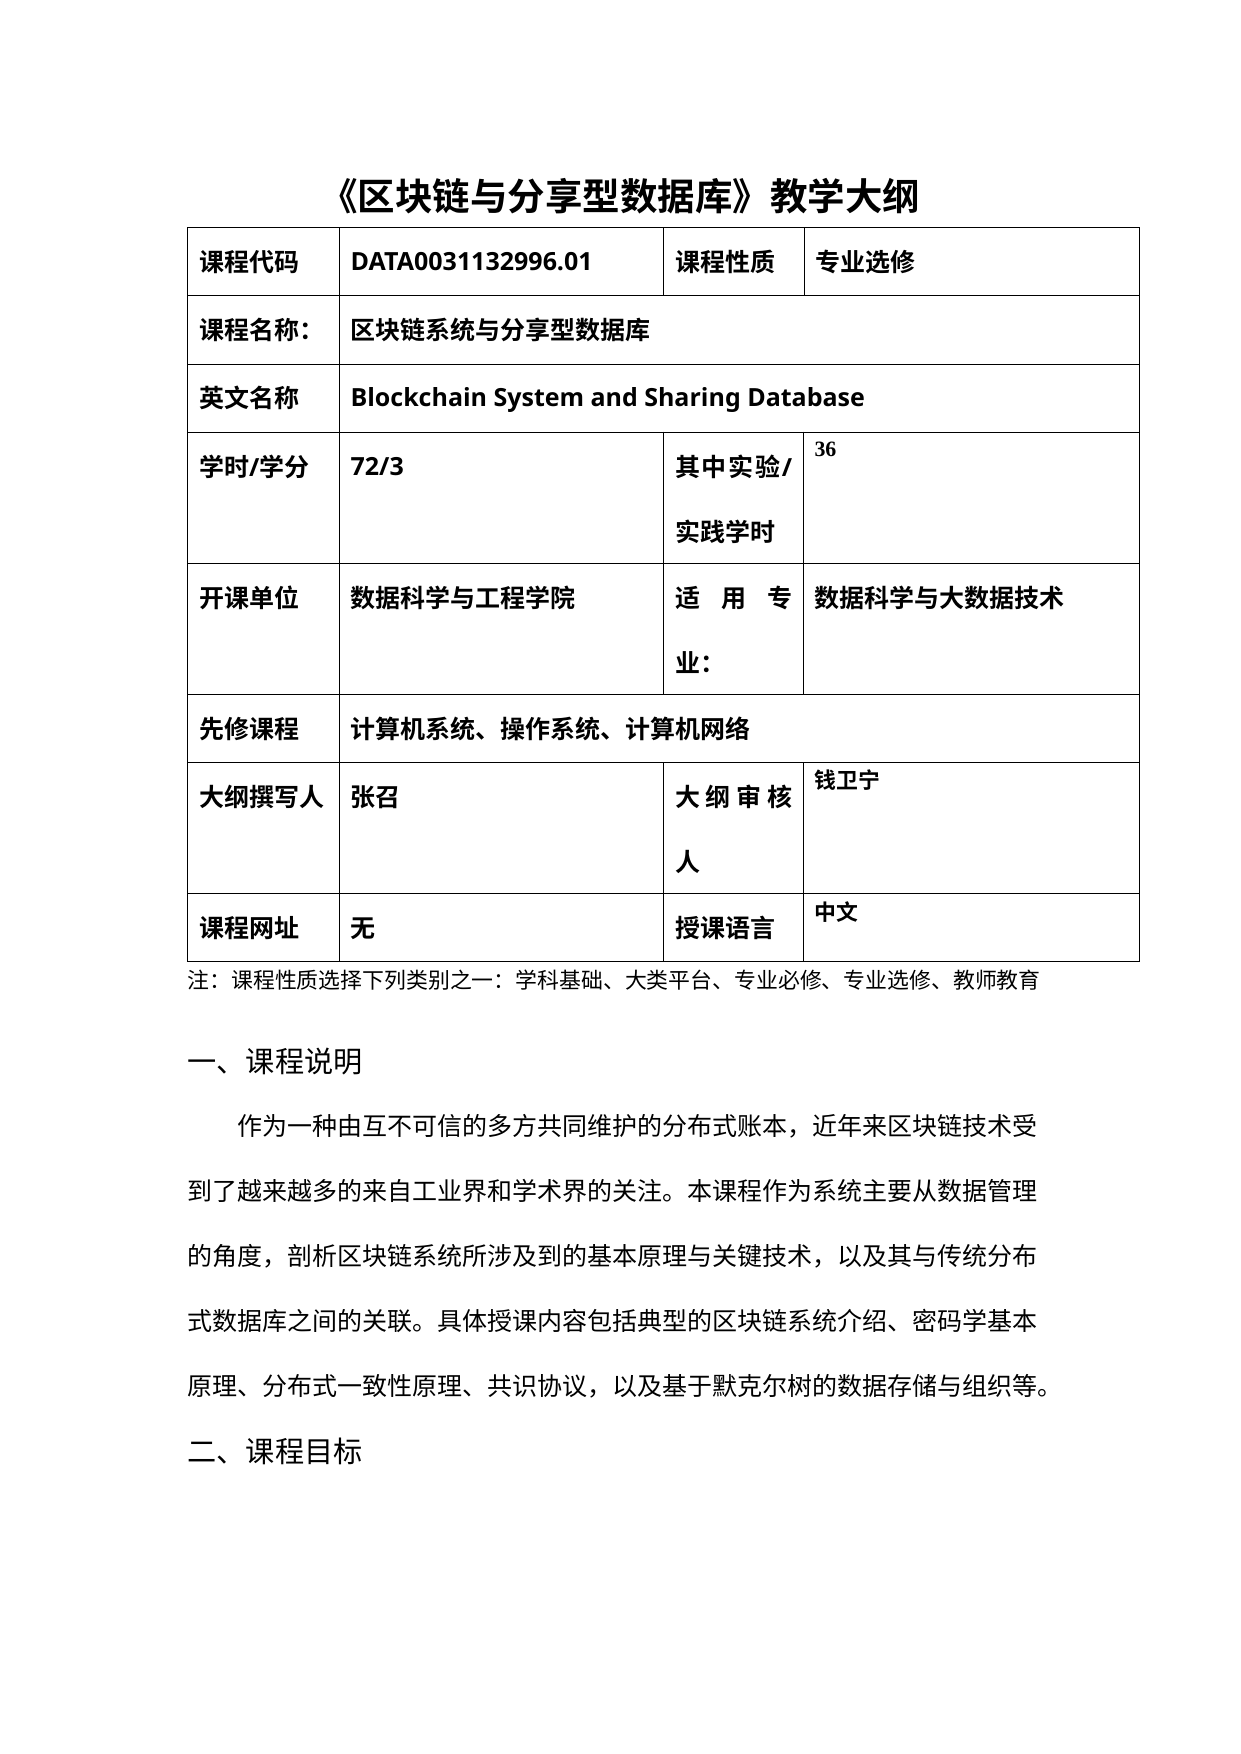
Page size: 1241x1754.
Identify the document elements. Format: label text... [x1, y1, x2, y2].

text 《区块链与分享型数据库》教学大纲 [187, 162, 1053, 227]
table_cell 72/3 [340, 433, 663, 563]
table_cell 英文名称 [188, 365, 339, 432]
table_cell 大纲审核人 [664, 763, 803, 893]
text 二、课程目标 [187, 1417, 1053, 1482]
text 作为一种由互不可信的多方共同维护的分布式账本，近年来区块链技术受到了越来越多的来自工业界和学术界的关注。本课程作为系统主要从数据管理的角度，剖析区块链系统所涉及到的基本原理与关键技术，以及其与传统分布式数据库之间的关联。具体授课内容包括典型的区块链系统介绍、密码学基本原理、分布式一致性原理、共识协议，以及基于默克尔树的数据存储与组织等。 [187, 1092, 1053, 1417]
table_cell 课程网址 [188, 894, 339, 961]
table_cell 数据科学与工程学院 [340, 564, 663, 694]
text 一、课程说明 [187, 1027, 1053, 1092]
table_cell 授课语言 [664, 894, 803, 961]
table_cell 适用专业： [664, 564, 803, 694]
table_cell 计算机系统、操作系统、计算机网络 [340, 695, 1139, 762]
table_cell 其中实验/实践学时 [664, 433, 803, 563]
table_cell 钱卫宁 [804, 763, 1139, 893]
table_header 课程代码 [188, 228, 339, 295]
table_cell Blockchain System and Sharing Database [340, 365, 1139, 432]
table_header 课程性质 [664, 228, 804, 295]
table_cell 开课单位 [188, 564, 339, 694]
table_cell 区块链系统与分享型数据库 [340, 296, 1139, 363]
table_cell 先修课程 [188, 695, 339, 762]
table_cell 中文 [804, 894, 1139, 961]
table_cell 张召 [340, 763, 663, 893]
table_cell 课程名称： [188, 296, 339, 363]
text 注：课程性质选择下列类别之一：学科基础、大类平台、专业必修、专业选修、教师教育 [187, 962, 1053, 995]
table_cell 数据科学与大数据技术 [804, 564, 1139, 694]
table_cell 无 [340, 894, 663, 961]
table_header 专业选修 [805, 228, 1139, 295]
table_cell 36 [804, 433, 1139, 563]
table_cell 大纲撰写人 [188, 763, 339, 893]
table_cell 学时/学分 [188, 433, 339, 563]
table_header DATA0031132996.01 [340, 228, 663, 295]
